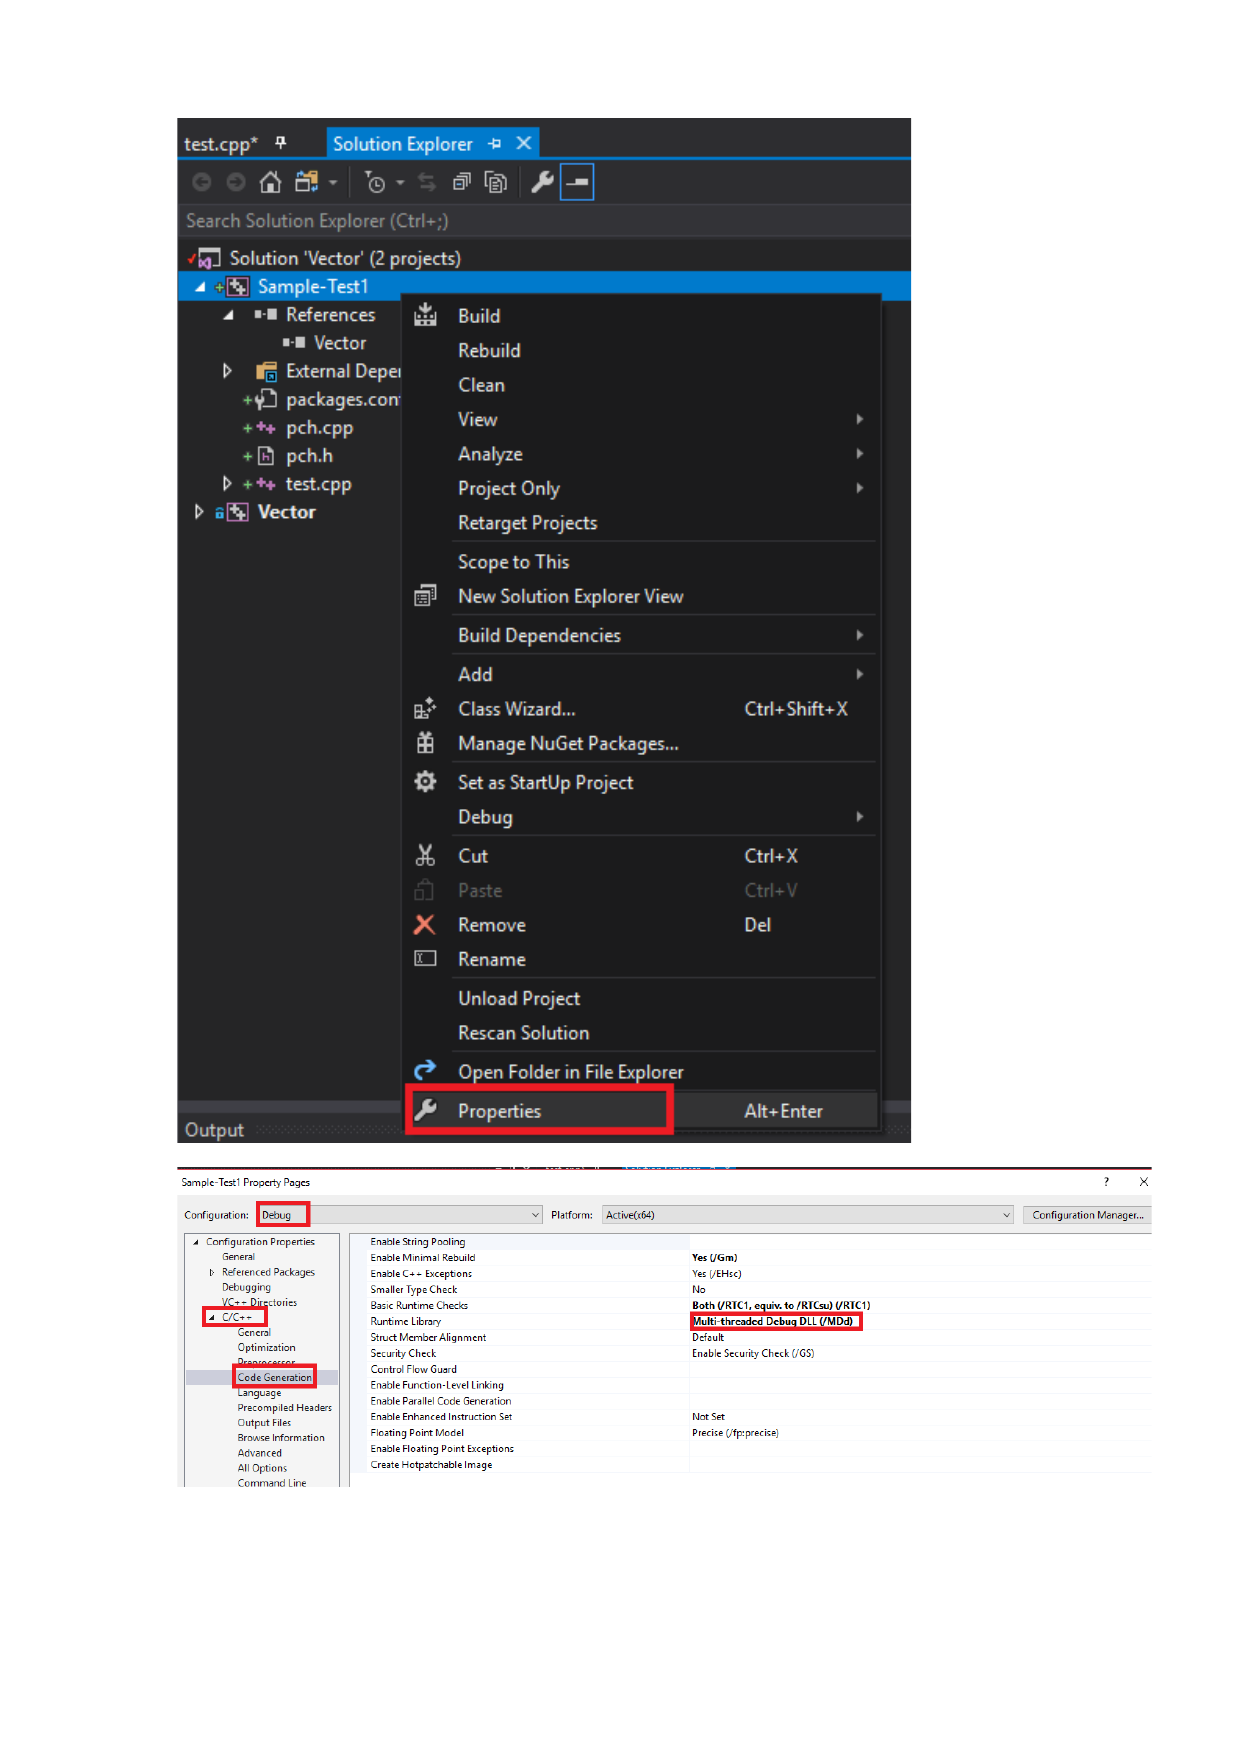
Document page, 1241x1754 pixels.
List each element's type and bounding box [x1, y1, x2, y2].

picture [177, 118, 912, 1143]
picture [177, 1167, 1152, 1487]
